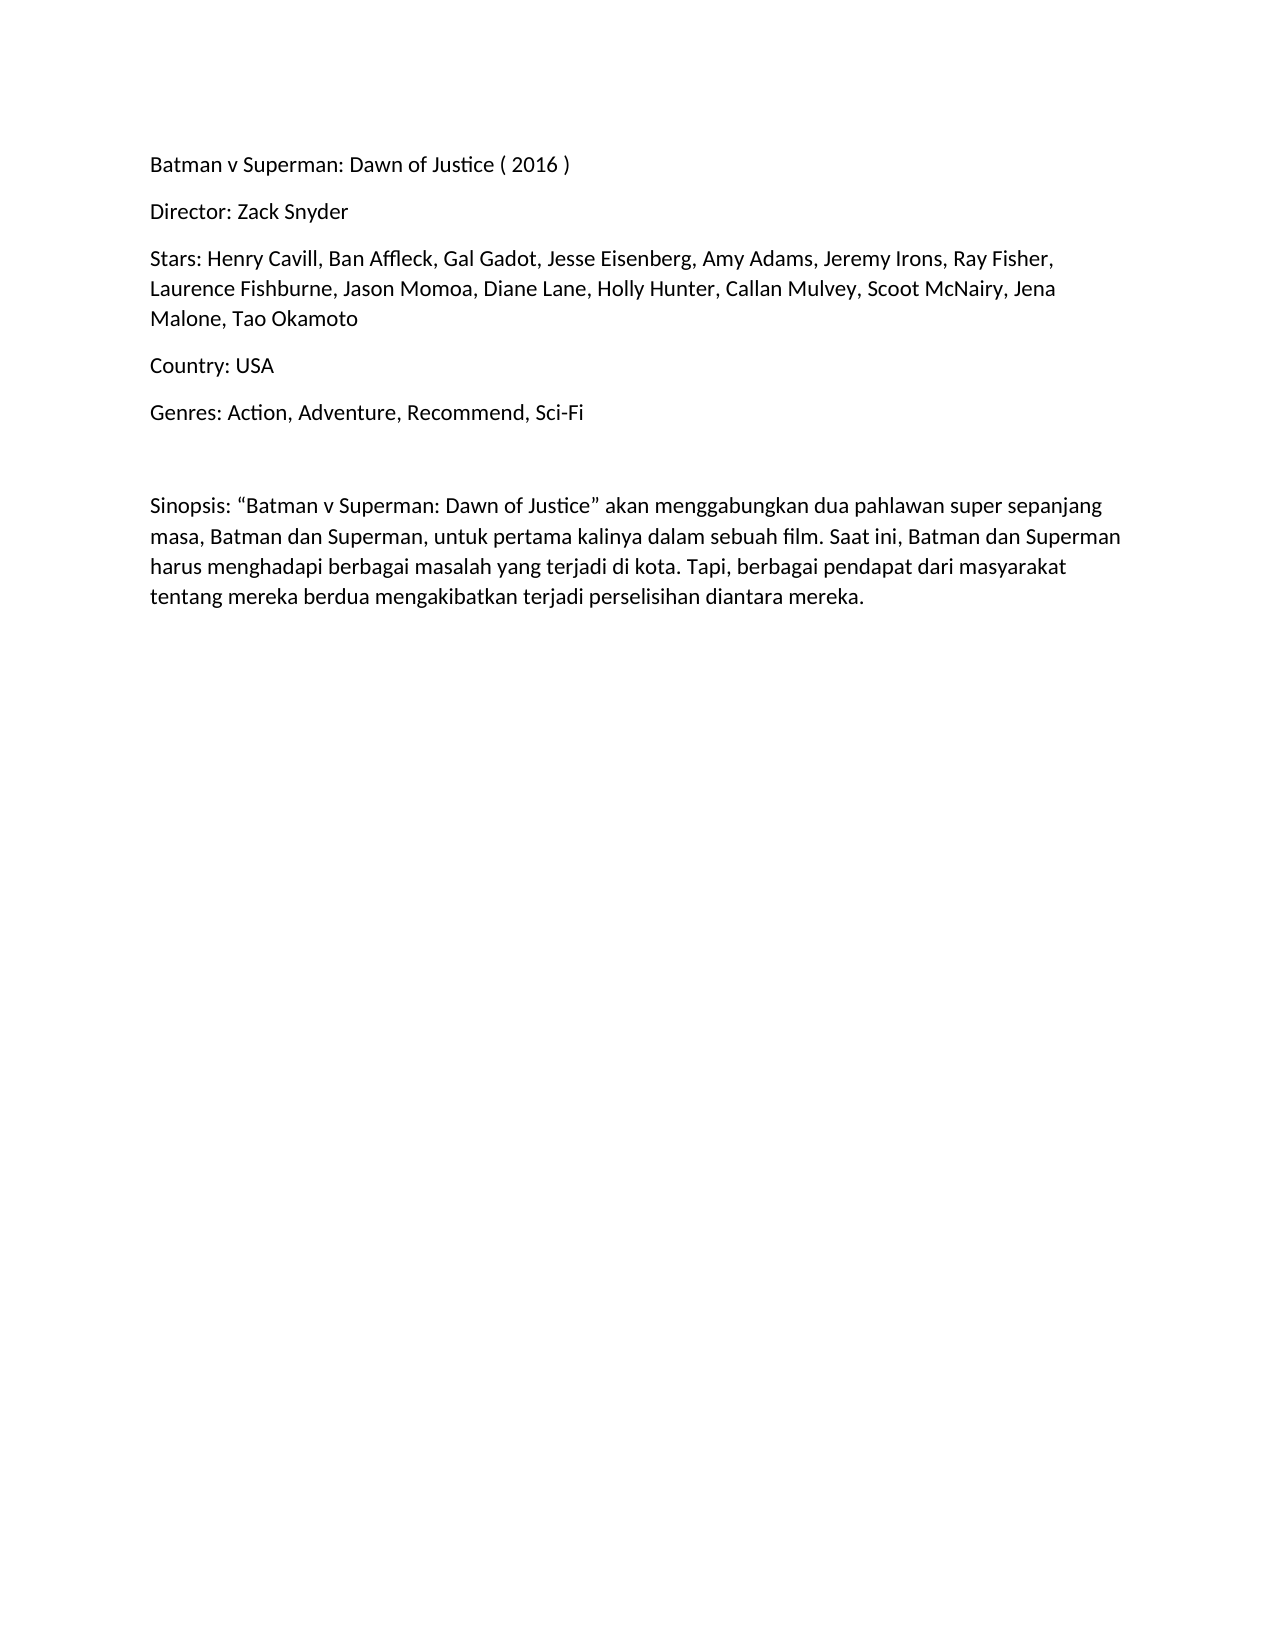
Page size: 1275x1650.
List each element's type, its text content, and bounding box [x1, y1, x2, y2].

text Batman v Superman: Dawn of Justice ( 2016 ) [150, 150, 1125, 178]
text Director: Zack Snyder [150, 197, 1125, 225]
text Stars: Henry Cavill, Ban Affleck, Gal Gadot, Jesse Eisenberg, Amy Adams, Jeremy Irons, Ray Fisher, Laurence Fishburne, Jason Momoa, Diane Lane, Holly Hunter, Callan Mulvey, Scoot McNairy, Jena Malone, Tao Okamoto [150, 244, 1125, 332]
text Country: USA [150, 351, 1125, 379]
text Sinopsis: “Batman v Superman: Dawn of Justice” akan menggabungkan dua pahlawan super sepanjang masa, Batman dan Superman, untuk pertama kalinya dalam sebuah film. Saat ini, Batman dan Superman harus menghadapi berbagai masalah yang terjadi di kota. Tapi, berbagai pendapat dari masyarakat tentang mereka berdua mengakibatkan terjadi perselisihan diantara mereka. [150, 492, 1125, 610]
text Genres: Action, Adventure, Recommend, Sci-Fi [150, 398, 1125, 426]
